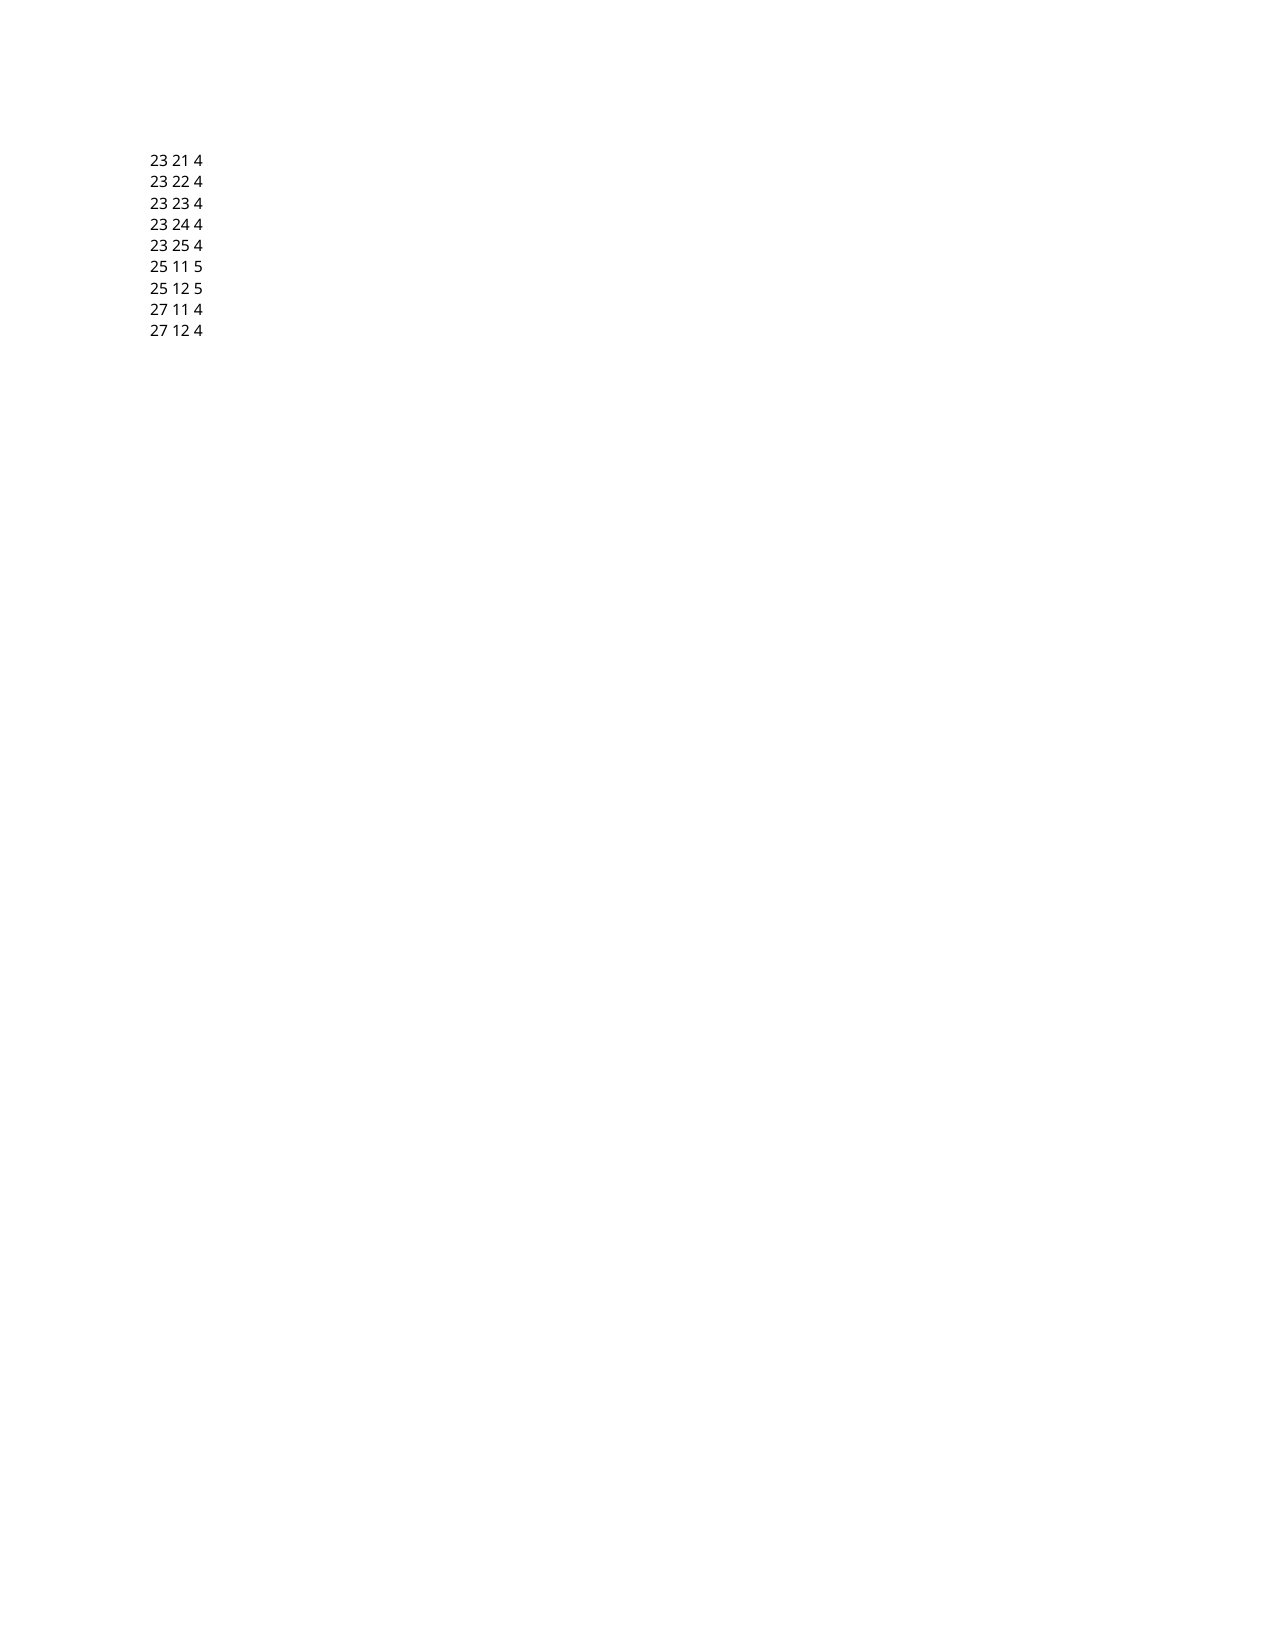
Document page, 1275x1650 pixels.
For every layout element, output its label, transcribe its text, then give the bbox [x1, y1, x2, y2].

text 23 25 4 [150, 235, 1125, 256]
text 27 12 4 [150, 320, 1125, 341]
text 25 11 5 [150, 256, 1125, 277]
text 23 23 4 [150, 192, 1125, 214]
text 23 24 4 [150, 214, 1125, 235]
text 27 11 4 [150, 299, 1125, 320]
text 23 21 4 [150, 150, 1125, 171]
text 23 22 4 [150, 171, 1125, 192]
text 25 12 5 [150, 277, 1125, 299]
